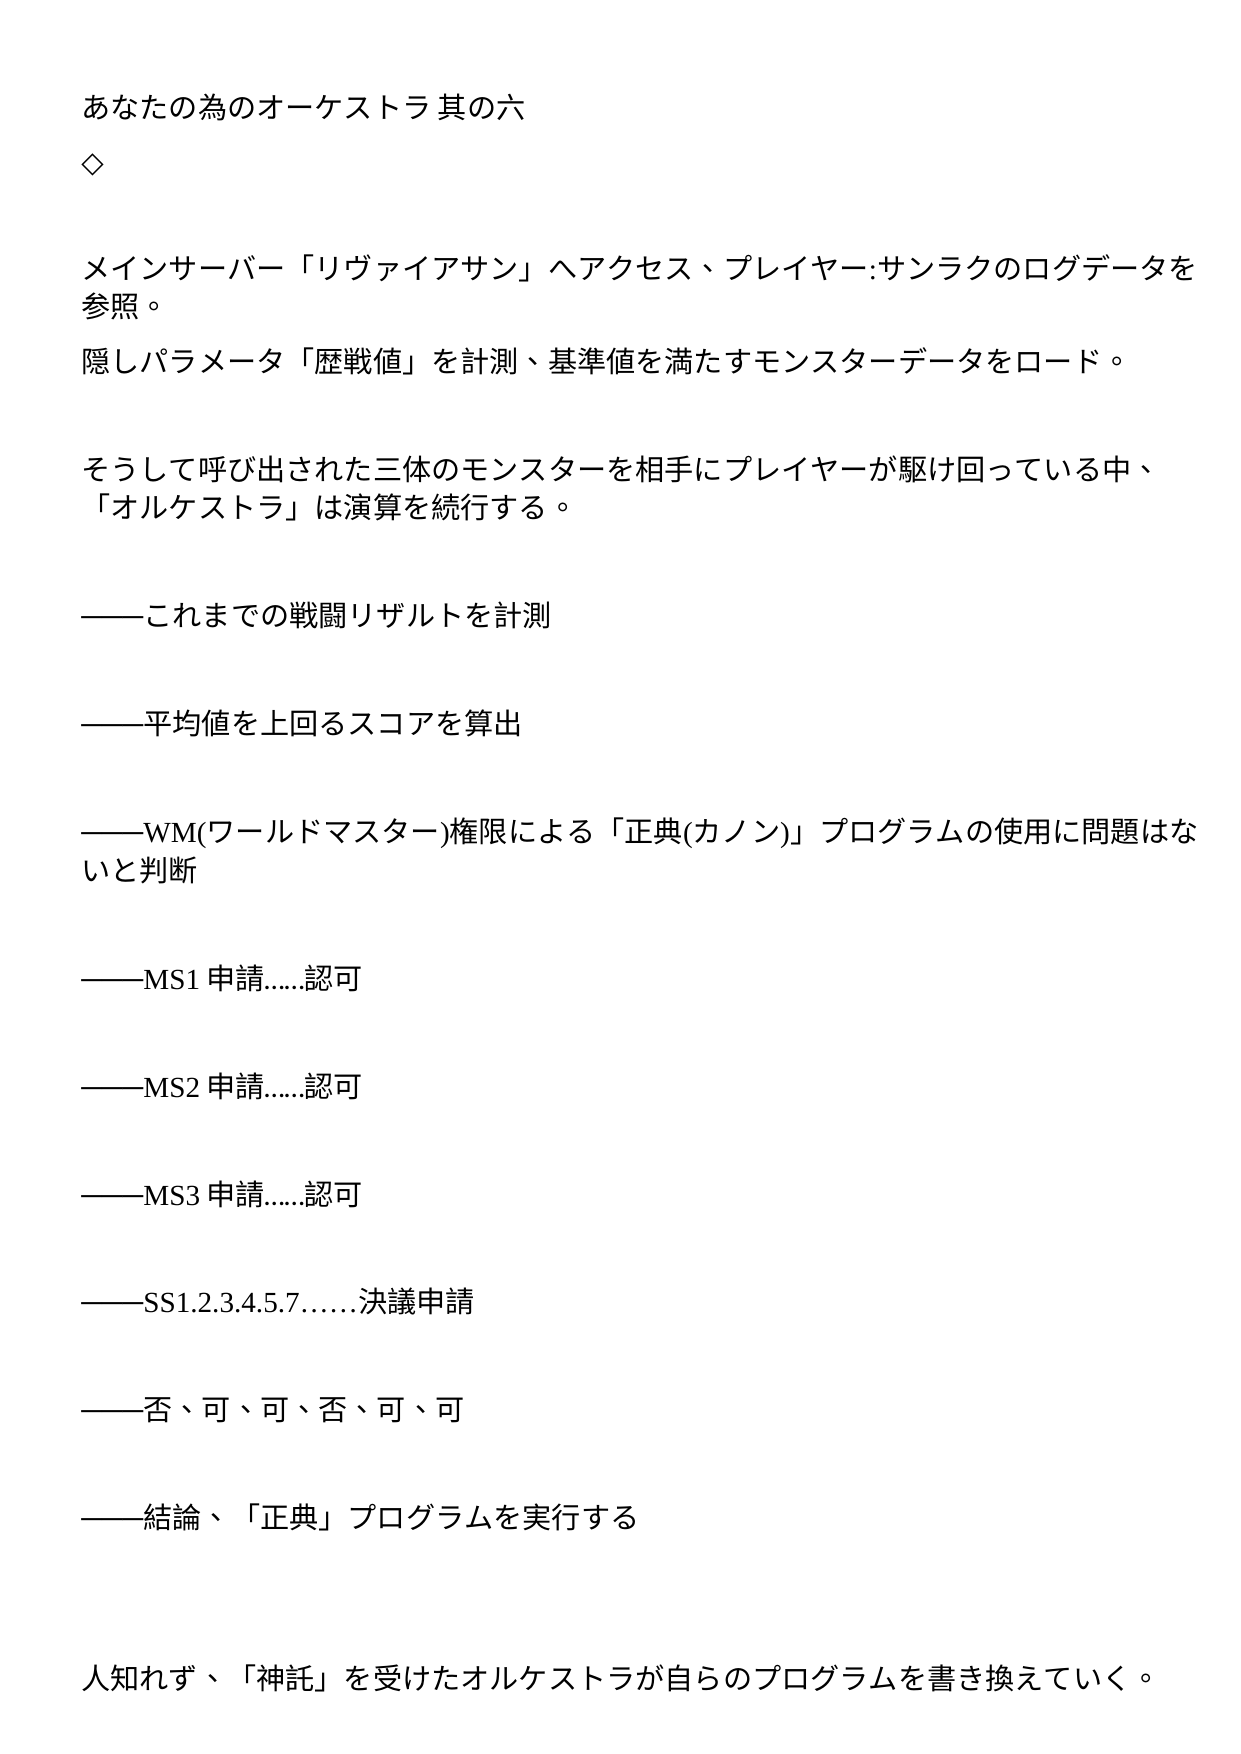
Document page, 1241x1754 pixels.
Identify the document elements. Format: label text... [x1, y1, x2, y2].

text ───結論、「正典」プログラムを実行する [81, 1500, 1215, 1536]
text 隠しパラメータ「歴戦値」を計測、基準値を満たすモンスターデータをロード。 [81, 344, 1215, 380]
text ───否、可、可、否、可、可 [81, 1392, 1215, 1428]
text ───SS1.2.3.4.5.7……決議申請 [81, 1284, 1215, 1320]
text あなたの為のオーケストラ 其の六 [81, 90, 1215, 126]
text ───WM(ワールドマスター)権限による「正典(カノン)」プログラムの使用に問題はないと判断 [81, 814, 1215, 888]
text ───平均値を上回るスコアを算出 [81, 706, 1215, 742]
text そうして呼び出された三体のモンスターを相手にプレイヤーが駆け回っている中、「オルケストラ」は演算を続行する。 [81, 452, 1215, 526]
text 人知れず、「神託」を受けたオルケストラが自らのプログラムを書き換えていく。 [81, 1661, 1215, 1697]
text ───MS1申請……認可 [81, 961, 1215, 996]
text ───これまでの戦闘リザルトを計測 [81, 598, 1215, 634]
text ───MS2申請……認可 [81, 1069, 1215, 1104]
text メインサーバー「リヴァイアサン」へアクセス、プレイヤー:サンラクのログデータを参照。 [81, 251, 1215, 325]
text ◇ [81, 145, 1215, 179]
text ───MS3申請……認可 [81, 1177, 1215, 1212]
